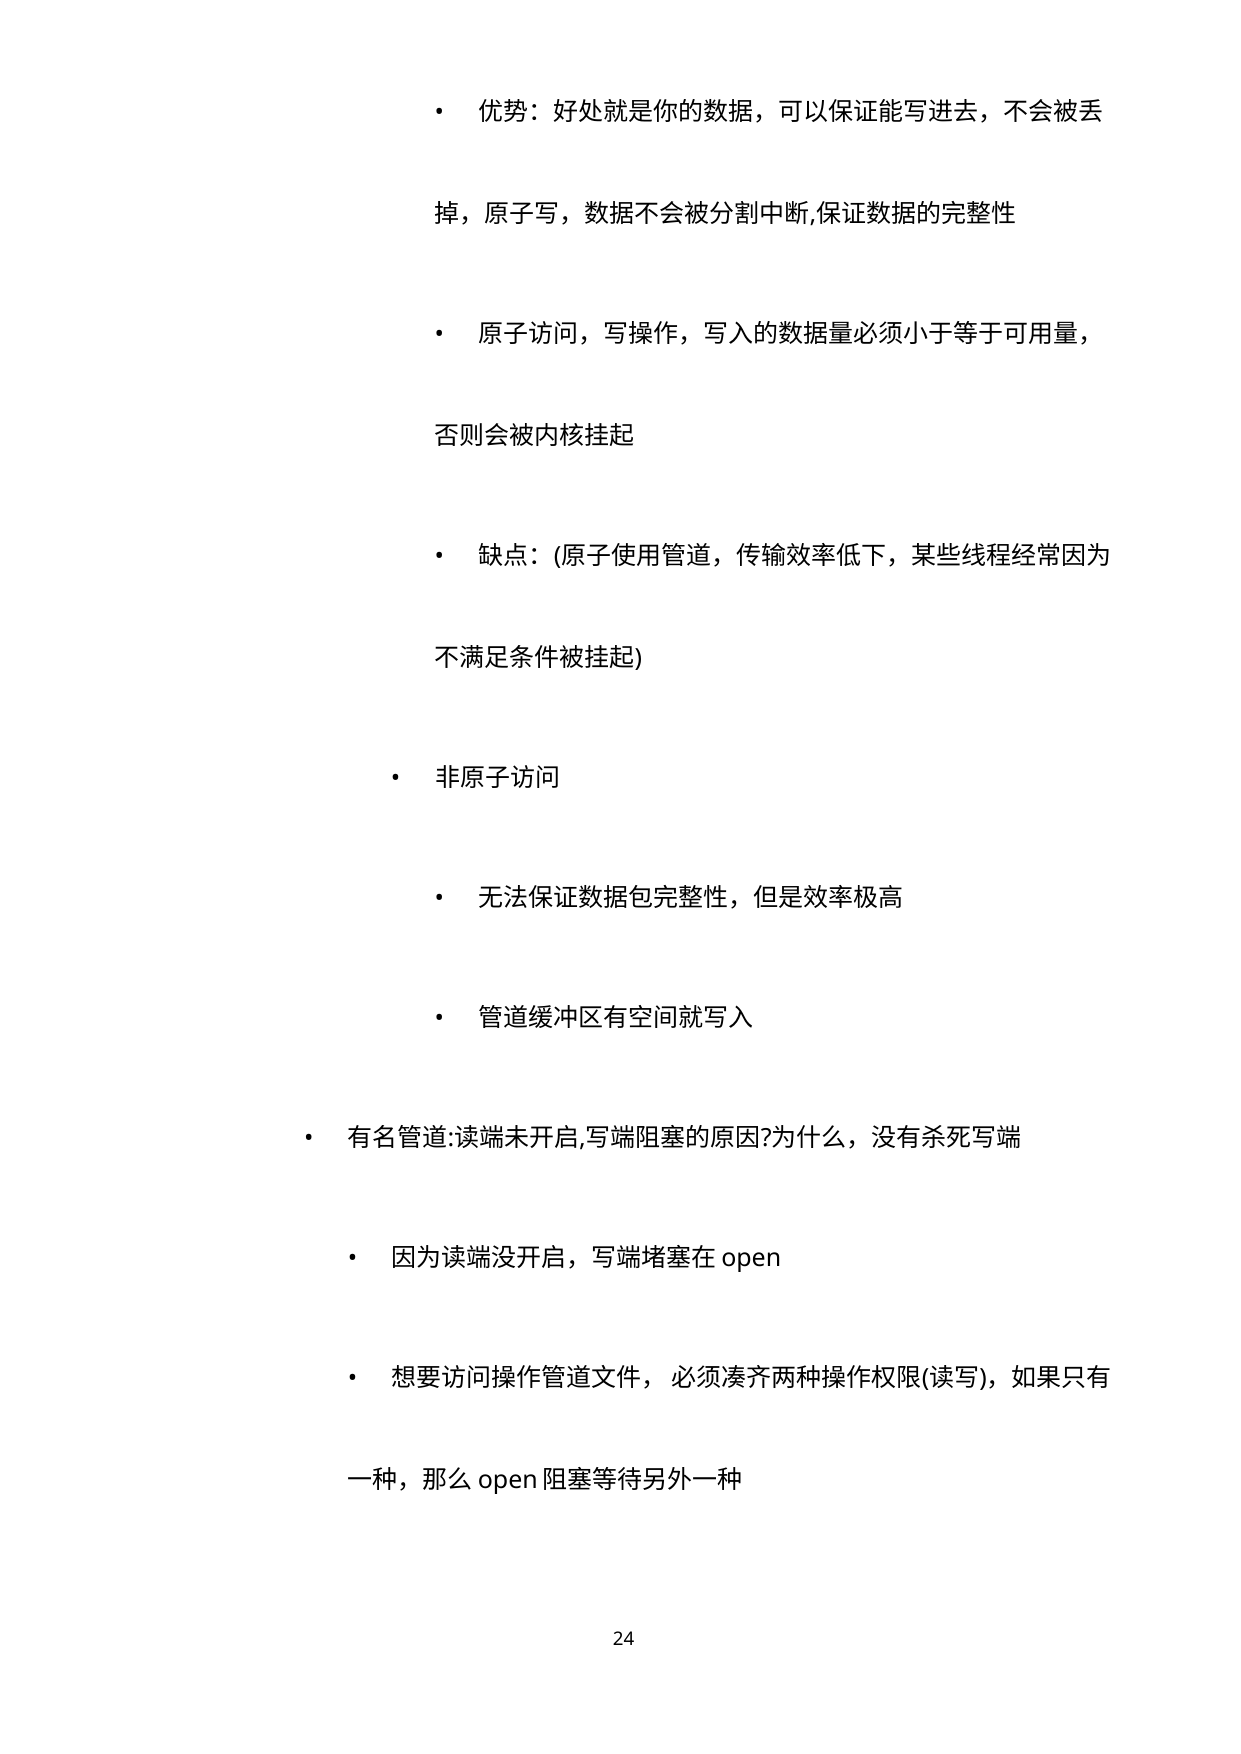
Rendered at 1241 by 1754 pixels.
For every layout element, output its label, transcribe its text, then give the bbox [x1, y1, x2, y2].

text • 无法保证数据包完整性，但是效率极高 [434, 861, 1118, 929]
text • 因为读端没开启，写端堵塞在open [348, 1221, 1118, 1289]
text • 优势：好处就是你的数据，可以保证能写进去，不会被丢掉，原子写，数据不会被分割中断,保证数据的完整性 [434, 76, 1118, 246]
text • 有名管道:读端未开启,写端阻塞的原因? [304, 1101, 1118, 1169]
text • 原子访问，写操作，写入的数据量必须小于等于可用量，否则会被内核挂起 [434, 298, 1118, 467]
text • 非原子访问 [391, 741, 1118, 809]
text • 想要访问操作管道文件， 必须凑齐两种操作权限(读写)，如果只有一种，那么open阻塞等待另外一种 [348, 1341, 1118, 1511]
text • 管道缓冲区有空间就写入 [434, 981, 1118, 1049]
text • 缺点：(原子使用管道，传输效率低下，某些线程经常因为不满足条件被挂起) [434, 519, 1118, 689]
